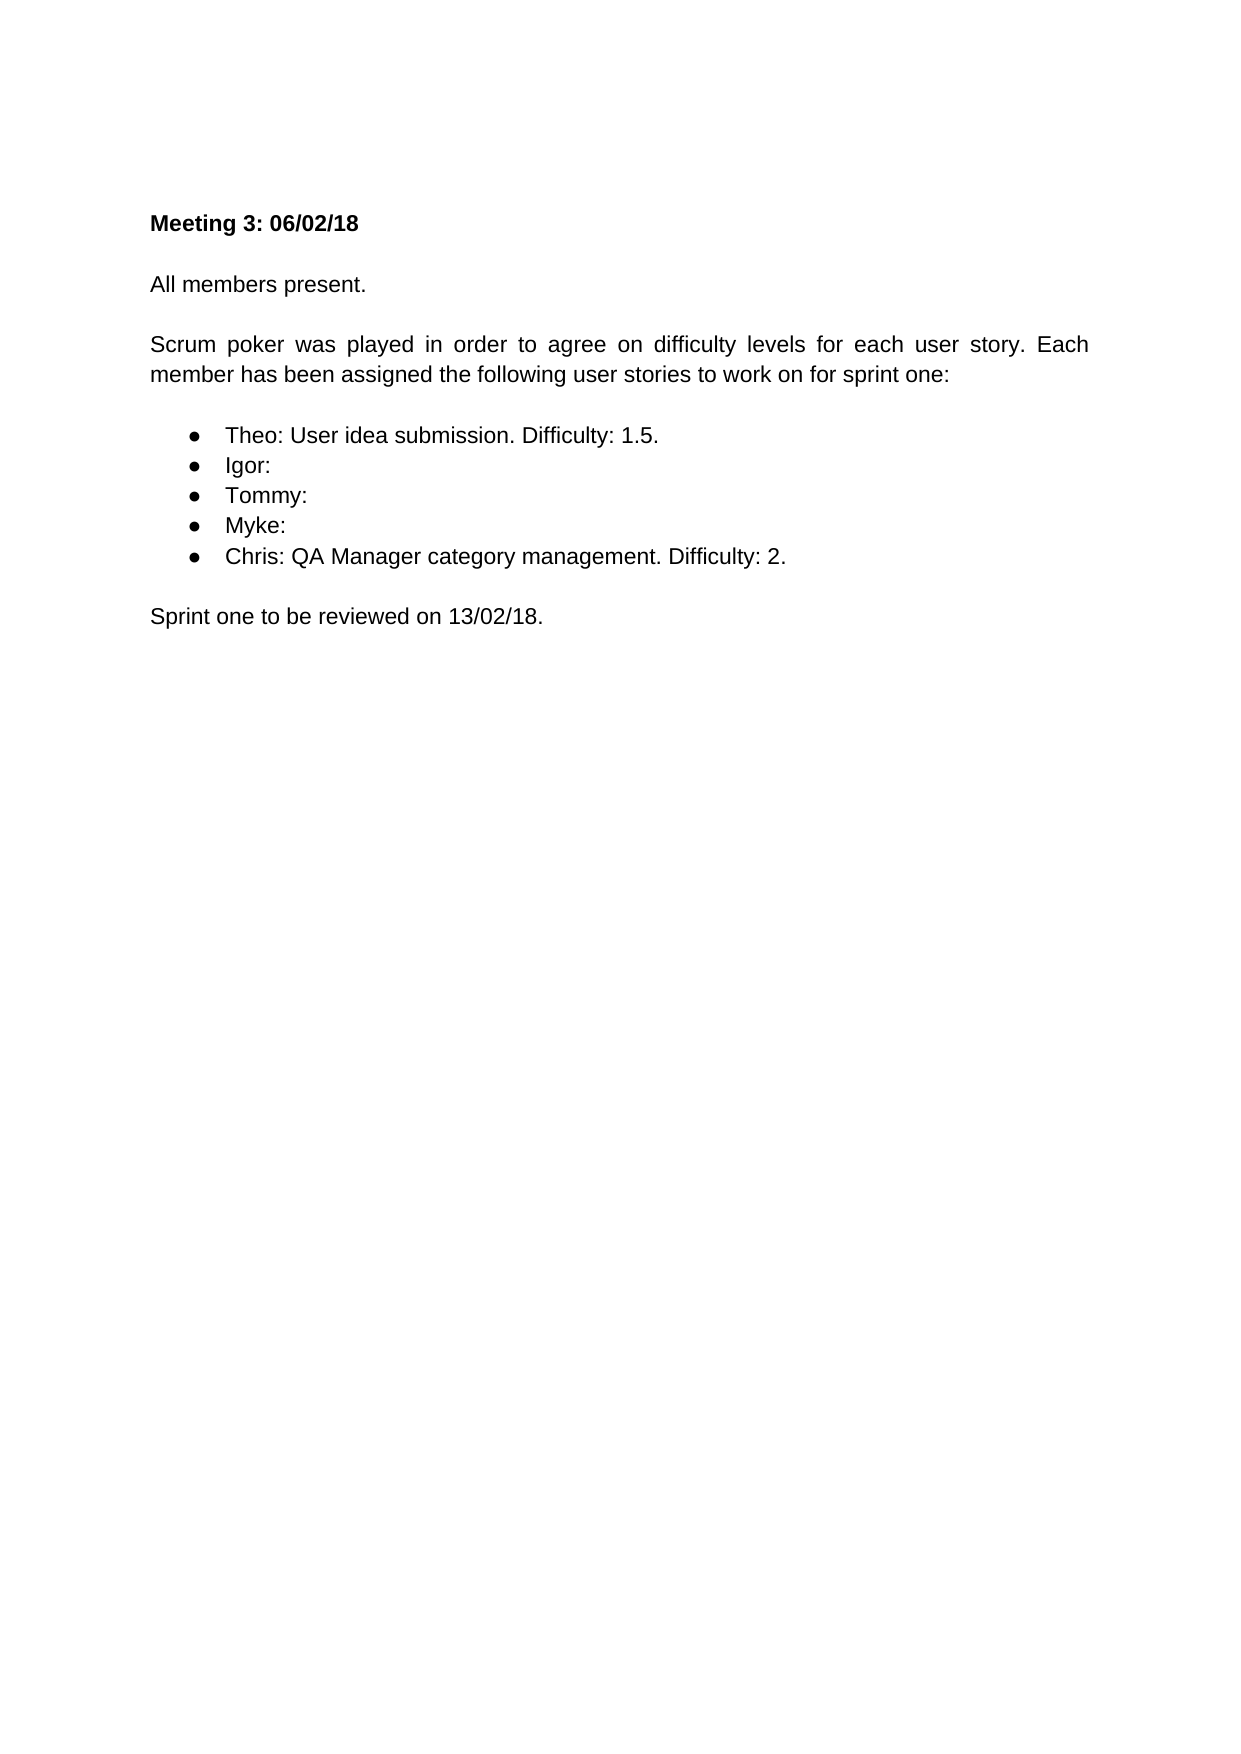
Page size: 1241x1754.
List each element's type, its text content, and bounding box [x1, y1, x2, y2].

list Igor: [187, 452, 1090, 478]
list Tommy: [187, 482, 1090, 509]
list Theo: User idea submission. Difficulty: 1.5. [187, 422, 1090, 448]
list Myke: [187, 512, 1090, 539]
text Scrum poker was played in order to agree on difficulty levels for each user story. Each member has been assigned the following user stories to work on for sprint one: [150, 331, 1090, 388]
list Chris: QA Manager category management. Difficulty: 2. [187, 543, 1090, 569]
text All members present. [150, 271, 1090, 297]
text Meeting 3: 06/02/18 [150, 210, 1090, 237]
text Sprint one to be reviewed on 13/02/18. [150, 603, 1090, 629]
